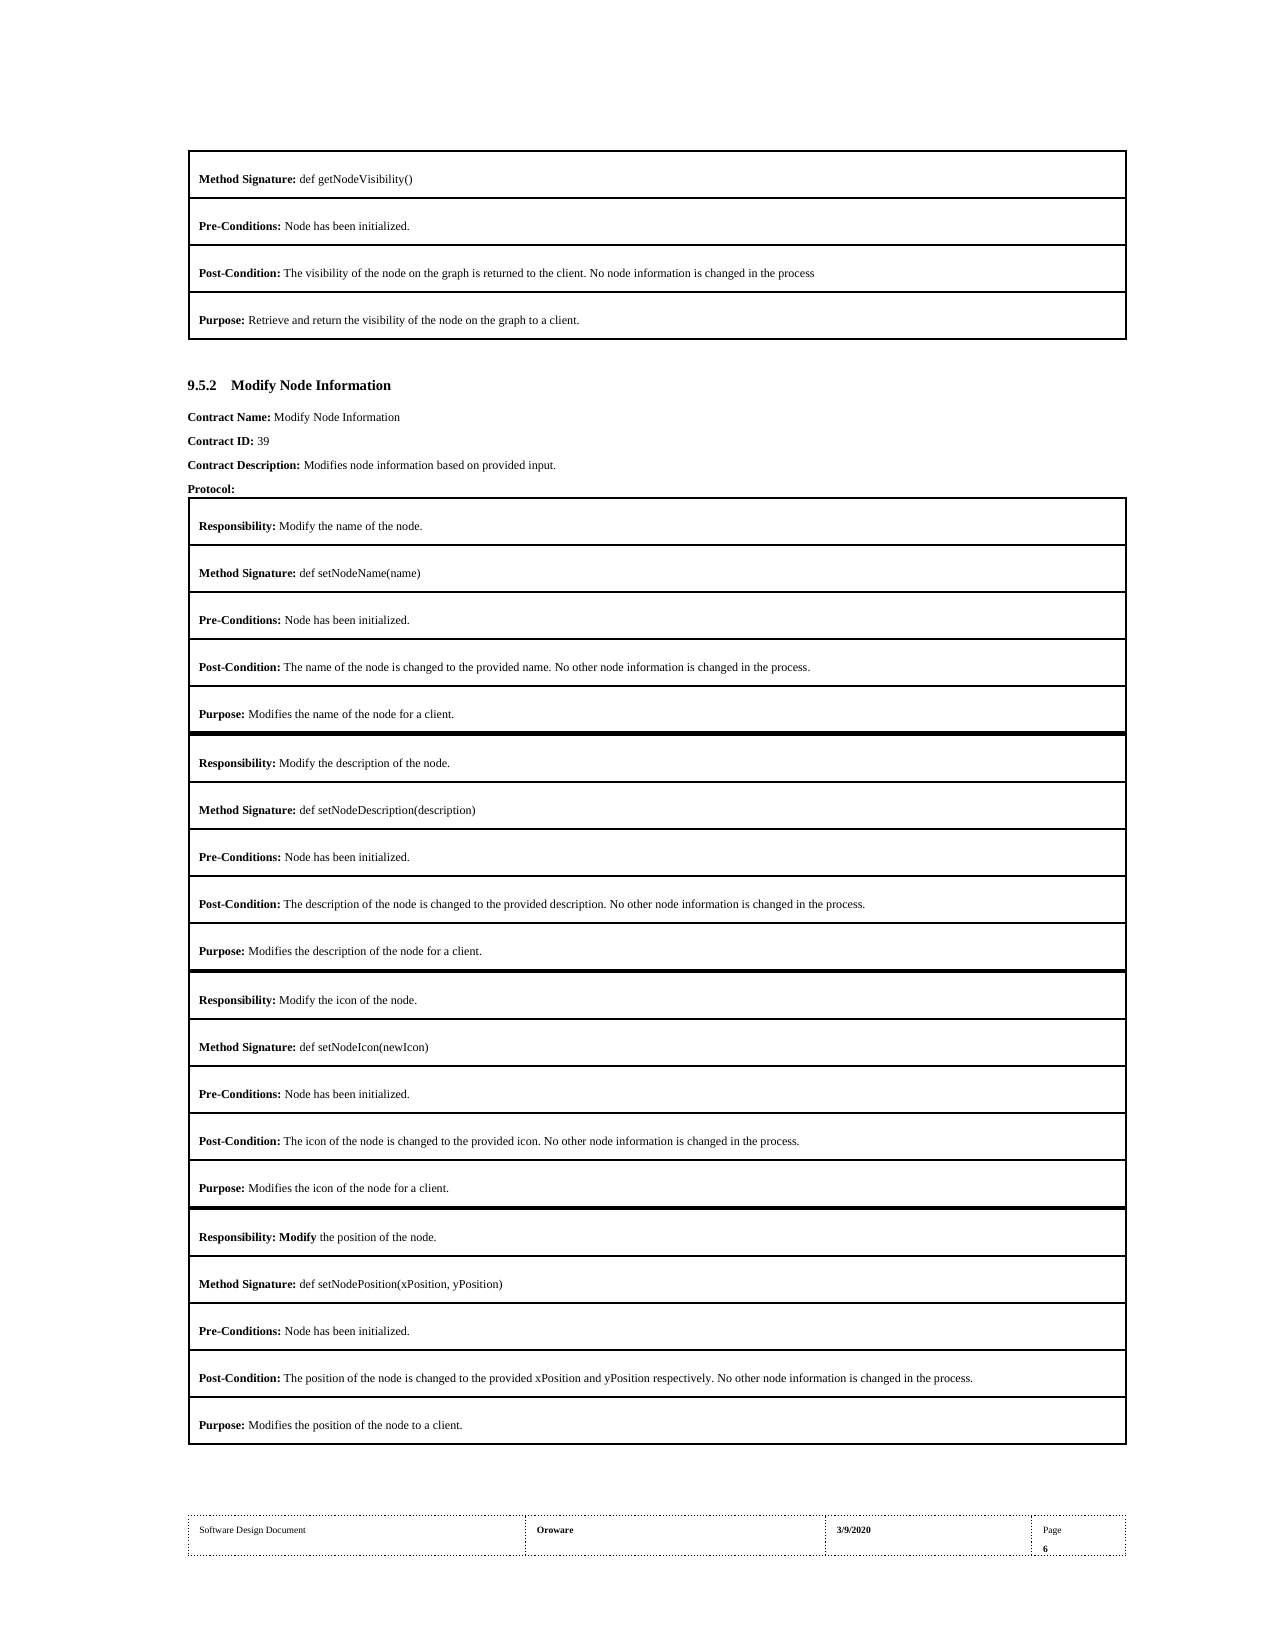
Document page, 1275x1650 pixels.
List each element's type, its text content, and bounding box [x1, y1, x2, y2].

table_cell Method Signature: def setNodePosition(xPosition, yPosition) [190, 1257, 1125, 1302]
table_header Responsibility: Modify the description of the node. [190, 736, 1125, 781]
table_cell Pre-Conditions: Node has been initialized. [190, 830, 1125, 874]
table_cell Post-Condition: The icon of the node is changed to the provided icon. No other node information is changed in the process. [190, 1114, 1125, 1159]
table_header Responsibility: Modify the position of the node. [190, 1210, 1125, 1255]
text Contract Name: Modify Node Information [187, 400, 1125, 424]
table_cell Method Signature: def getNodeVisibility() [190, 152, 1125, 197]
table_cell Post-Condition: The description of the node is changed to the provided description. No other node information is changed in the process. [190, 877, 1125, 922]
table_cell Post-Condition: The visibility of the node on the graph is returned to the client. No node information is changed in the process [190, 246, 1125, 291]
table_cell Method Signature: def setNodeIcon(newIcon) [190, 1020, 1125, 1065]
table_cell Purpose: Modifies the icon of the node for a client. [190, 1161, 1125, 1206]
text Contract Description: Modifies node information based on provided input. [187, 448, 1125, 472]
table_cell Purpose: Modifies the position of the node to a client. [190, 1398, 1125, 1443]
text Protocol: [187, 472, 1125, 496]
table_cell Post-Condition: The position of the node is changed to the provided xPosition and yPosition respectively. No other node information is changed in the process. [190, 1351, 1125, 1396]
text Contract ID: 39 [187, 424, 1125, 448]
table_cell Pre-Conditions: Node has been initialized. [190, 1067, 1125, 1112]
table_cell Method Signature: def setNodeDescription(description) [190, 783, 1125, 828]
table_header Responsibility: Modify the name of the node. [190, 499, 1125, 543]
table_cell Pre-Conditions: Node has been initialized. [190, 593, 1125, 637]
table_cell Pre-Conditions: Node has been initialized. [190, 199, 1125, 244]
table_cell Post-Condition: The name of the node is changed to the provided name. No other node information is changed in the process. [190, 640, 1125, 684]
table_cell Method Signature: def setNodeName(name) [190, 546, 1125, 591]
table_cell Purpose: Modifies the description of the node for a client. [190, 924, 1125, 968]
table_cell Pre-Conditions: Node has been initialized. [190, 1304, 1125, 1349]
table_cell Purpose: Modifies the name of the node for a client. [190, 687, 1125, 731]
subtitle 9.5.2 Modify Node Information [187, 365, 1125, 394]
table_header Responsibility: Modify the icon of the node. [190, 973, 1125, 1018]
table_cell Purpose: Retrieve and return the visibility of the node on the graph to a client. [190, 293, 1125, 338]
